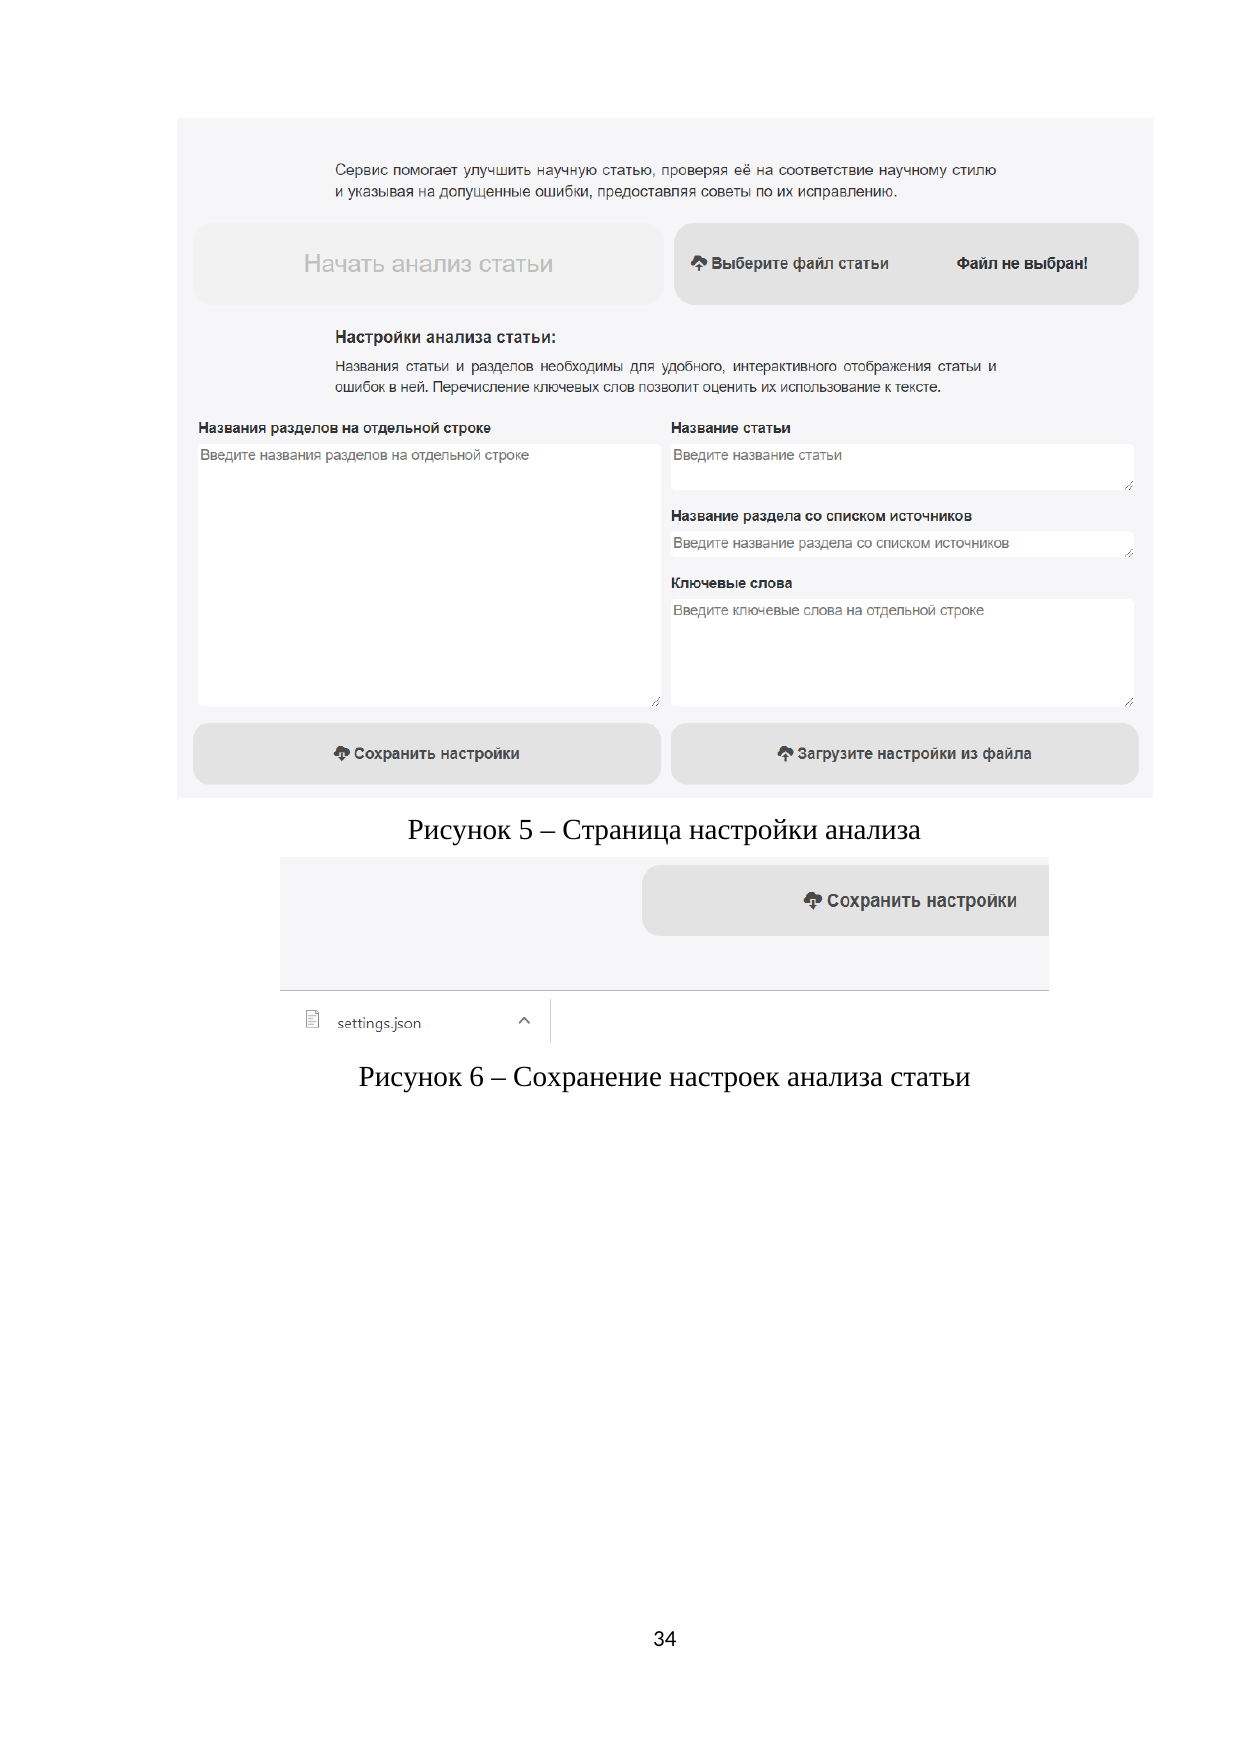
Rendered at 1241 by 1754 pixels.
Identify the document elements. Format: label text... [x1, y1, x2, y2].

picture [280, 857, 1049, 1047]
text Рисунок 6 – Сохранение настроек анализа статьи [177, 1059, 1152, 1093]
text Рисунок 5 – Страница настройки анализа [177, 812, 1152, 845]
picture [177, 118, 1153, 798]
